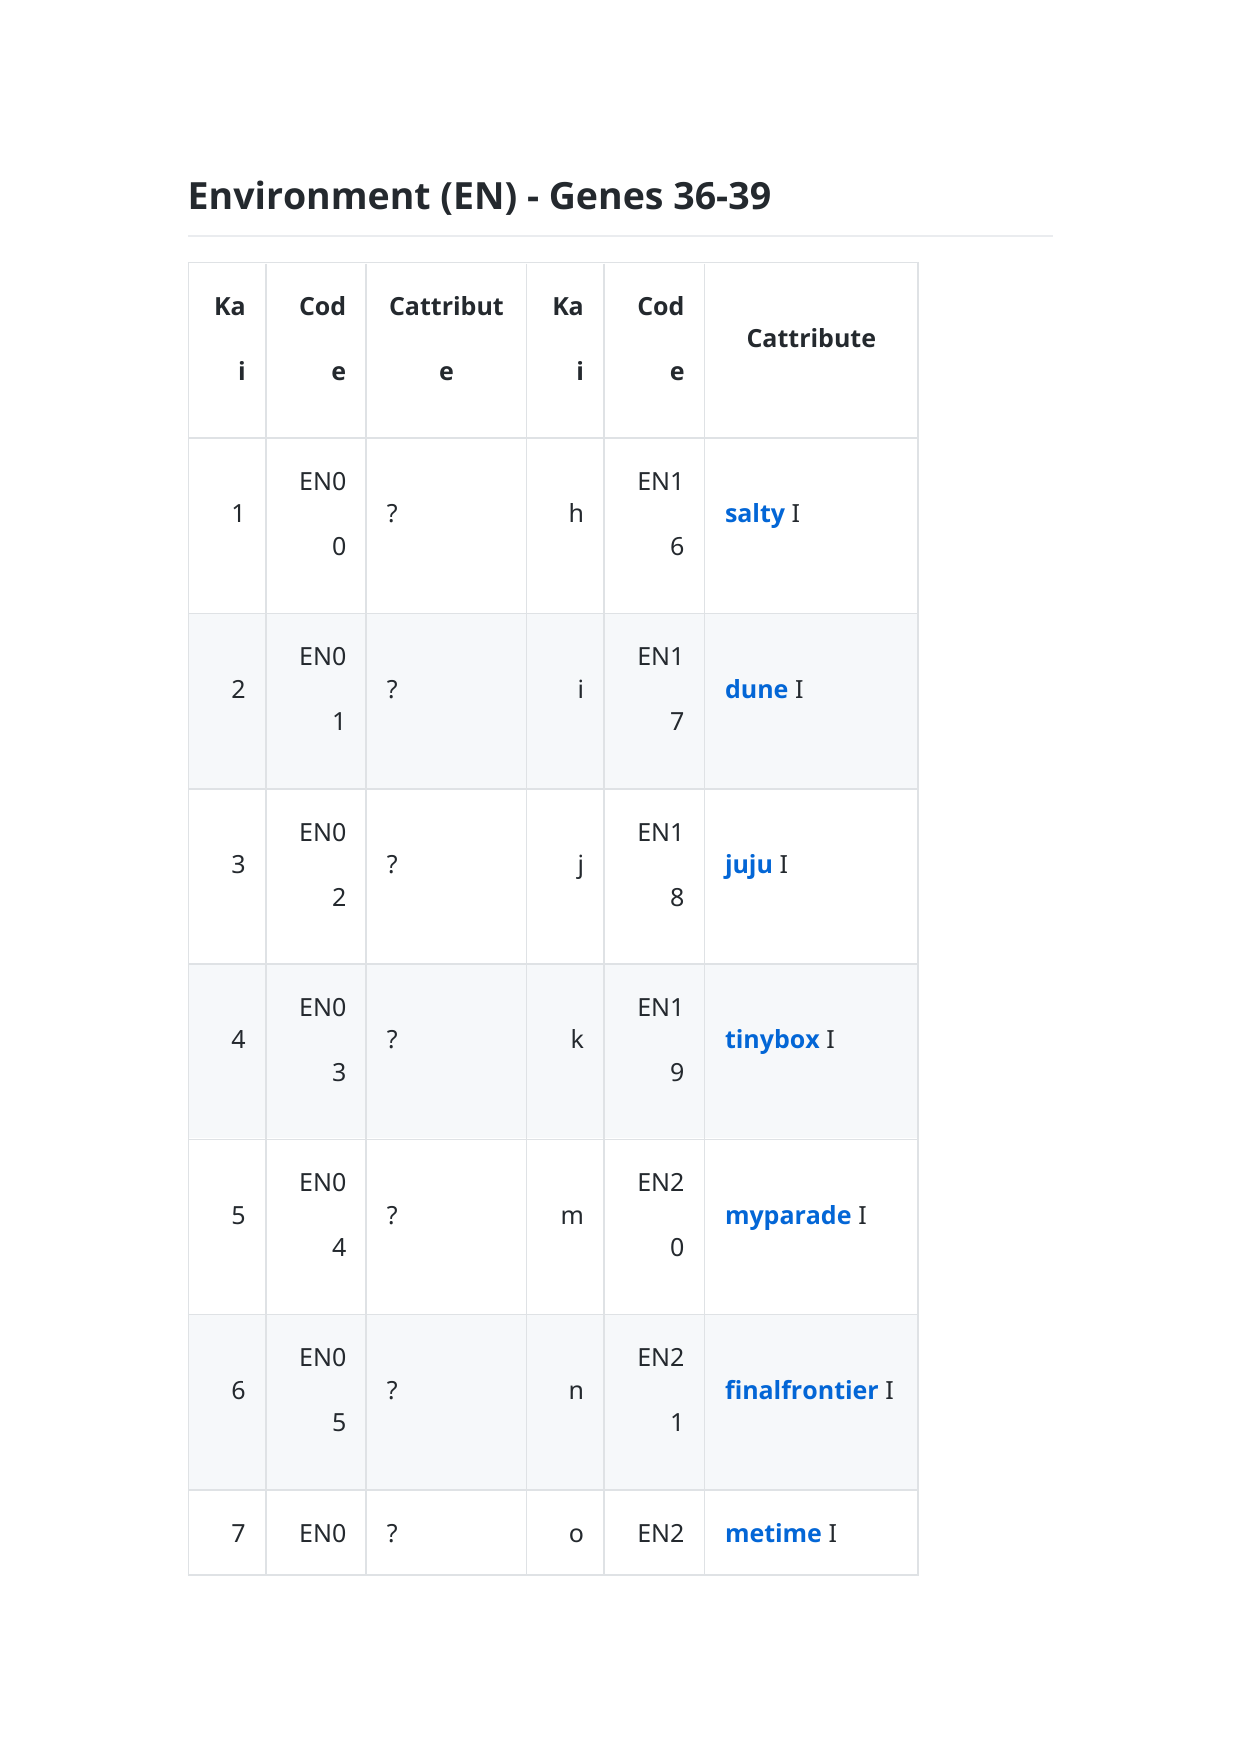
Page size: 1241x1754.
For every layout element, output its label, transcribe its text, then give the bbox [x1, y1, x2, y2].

table_header Code [267, 263, 366, 437]
table_cell ? [367, 790, 526, 963]
table_cell ? [367, 1140, 526, 1314]
table_cell ? [367, 439, 526, 612]
table_cell n [527, 1315, 603, 1489]
table_header Kai [189, 263, 266, 437]
table_cell EN05 [267, 1315, 365, 1489]
table_cell 5 [189, 1140, 265, 1314]
table_cell EN04 [267, 1140, 365, 1314]
table_cell h [527, 439, 603, 612]
text Environment (EN) - Genes 36-39 [187, 162, 1053, 237]
table_cell juju I [705, 790, 917, 963]
table_cell EN20 [605, 1140, 704, 1314]
table_cell EN22 [605, 1491, 704, 1574]
table_cell j [527, 790, 603, 963]
table_header Cattribute [705, 263, 917, 437]
table_cell EN21 [605, 1315, 704, 1489]
table_cell 2 [189, 614, 265, 788]
table_cell 3 [189, 790, 265, 963]
table_cell myparade I [705, 1140, 917, 1314]
table_cell 1 [189, 439, 265, 612]
table_cell EN03 [267, 965, 365, 1138]
table_cell ? [367, 614, 526, 788]
table_cell EN01 [267, 614, 365, 788]
table_cell tinybox I [705, 965, 917, 1138]
table_cell EN19 [605, 965, 704, 1138]
table_cell 4 [189, 965, 265, 1138]
table_cell salty I [705, 439, 917, 612]
table_cell i [527, 614, 603, 788]
table_cell ? [367, 1491, 526, 1574]
table_cell EN00 [267, 439, 365, 612]
table_cell 6 [189, 1315, 265, 1489]
table_cell EN06 [267, 1491, 365, 1574]
table_cell m [527, 1140, 603, 1314]
table_cell finalfrontier I [705, 1315, 917, 1489]
table_cell o [527, 1491, 603, 1574]
table_cell 7 [189, 1491, 265, 1574]
table_cell metime I [705, 1491, 917, 1574]
table_cell ? [367, 1315, 526, 1489]
table_cell ? [367, 965, 526, 1138]
table_cell dune I [705, 614, 917, 788]
table_cell k [527, 965, 603, 1138]
table_header Kai [527, 263, 604, 437]
table_header Code [605, 263, 704, 437]
table_header Cattribute [367, 263, 526, 437]
table_cell EN18 [605, 790, 704, 963]
table_cell EN17 [605, 614, 704, 788]
table_cell EN16 [605, 439, 704, 612]
table_cell EN02 [267, 790, 365, 963]
